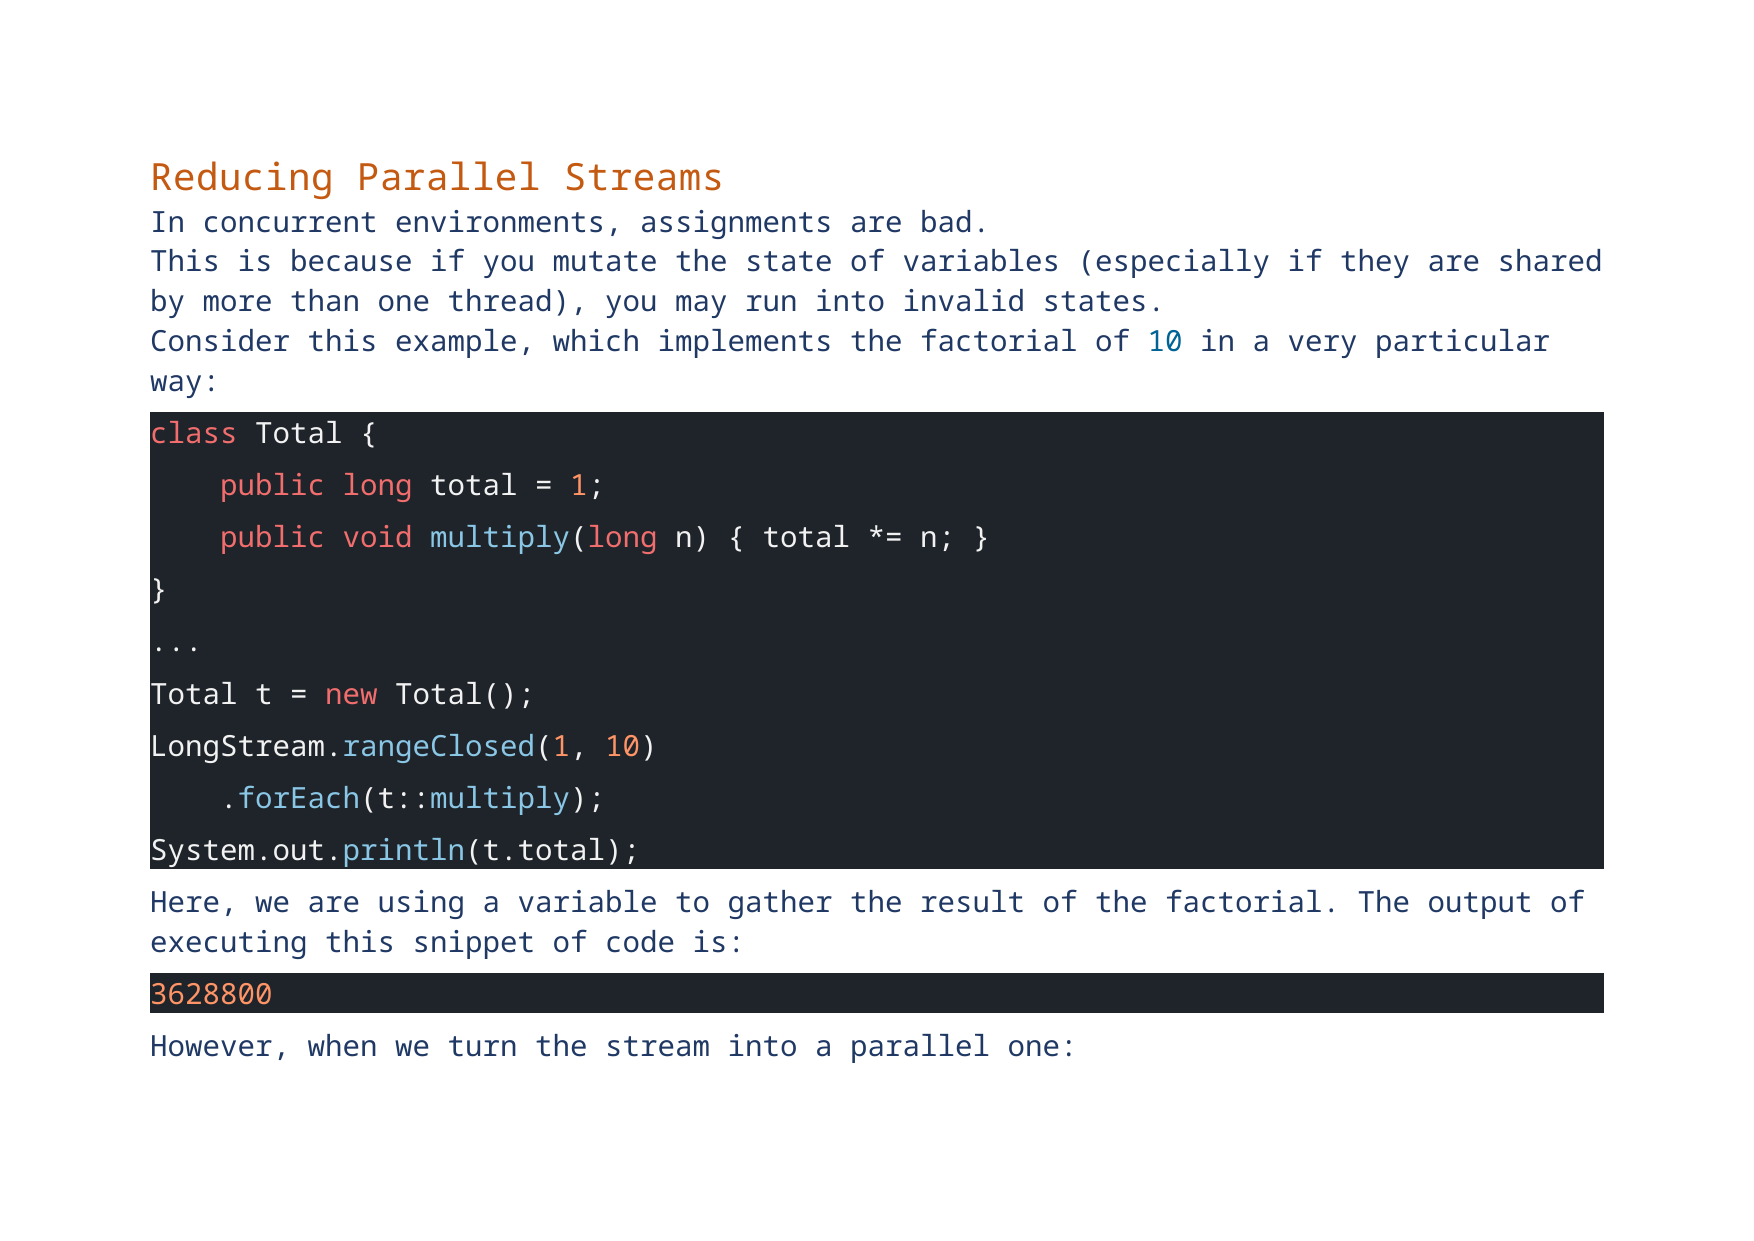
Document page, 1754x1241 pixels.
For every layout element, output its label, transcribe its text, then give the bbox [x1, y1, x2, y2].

text System.out.println(t.total); [150, 829, 1604, 869]
text ... [150, 621, 1604, 660]
text 3628800 [150, 973, 1604, 1013]
text Total t = new Total(); [150, 673, 1604, 713]
text Consider this example, which implements the factorial of 10 in a very particular way: [150, 320, 1604, 399]
text class Total { [150, 412, 1604, 452]
text This is because if you mutate the state of variables (especially if they are shared by more than one thread), you may run into invalid states. [150, 241, 1604, 320]
text Reducing Parallel Streams [150, 150, 1604, 201]
text } [150, 568, 1604, 608]
text public void multiply(long n) { total *= n; } [150, 516, 1604, 556]
text public long total = 1; [150, 464, 1604, 504]
text However, when we turn the stream into a parallel one: [150, 1026, 1604, 1065]
text LongStream.rangeClosed(1, 10) [150, 725, 1604, 765]
text Here, we are using a variable to gather the result of the factorial. The output of executing this snippet of code is: [150, 882, 1604, 961]
text In concurrent environments, assignments are bad. [150, 201, 1604, 241]
text .forEach(t::multiply); [150, 777, 1604, 817]
